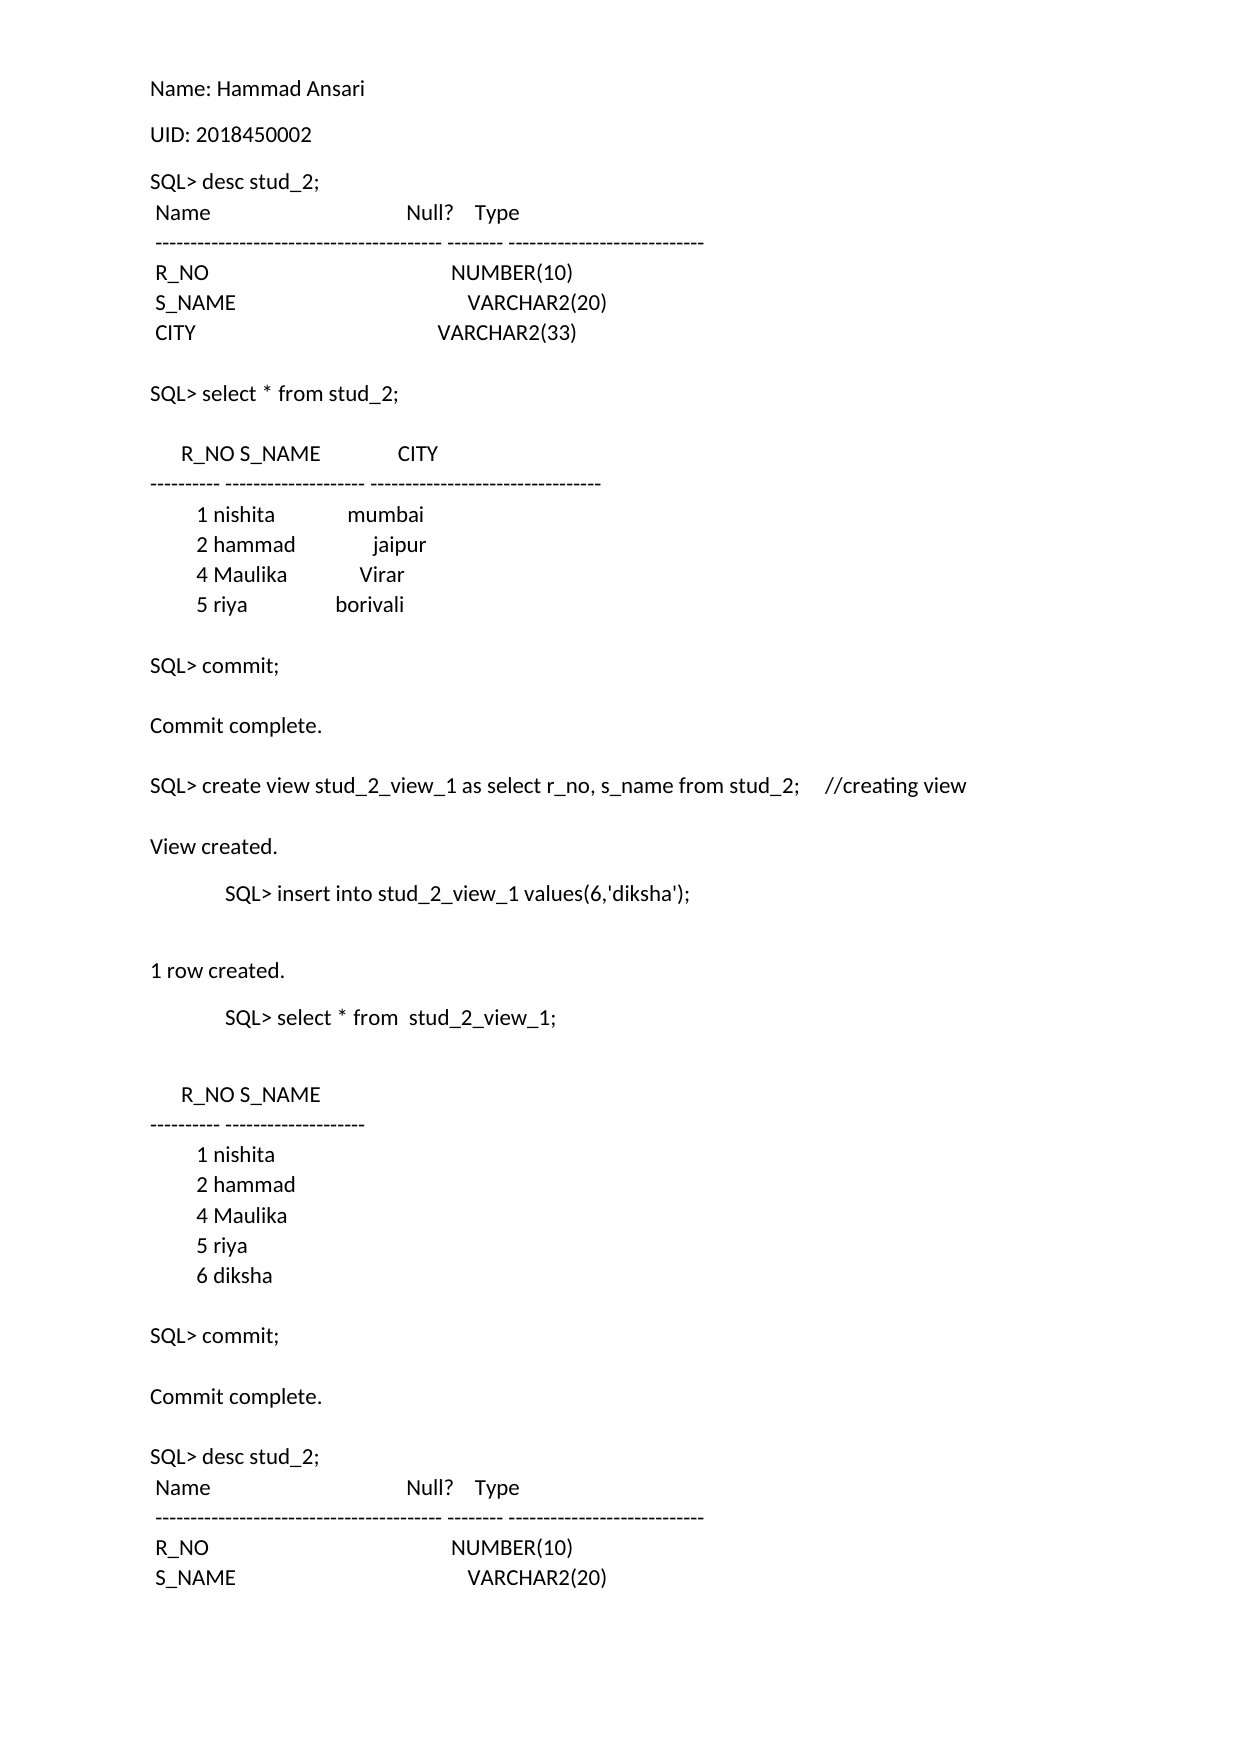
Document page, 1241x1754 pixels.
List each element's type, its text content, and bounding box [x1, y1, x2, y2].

text R_NO NUMBER(10) [150, 1533, 1090, 1561]
text SQL> create view stud_2_view_1 as select r_no, s_name from stud_2; //creating view [150, 772, 1090, 799]
text 4 Maulika [150, 1201, 1090, 1229]
text View created. [150, 832, 1090, 860]
text R_NO S_NAME [150, 1080, 1090, 1108]
text Commit complete. [150, 711, 1090, 739]
text SQL> desc stud_2; [150, 1442, 1090, 1470]
text 5 riya [150, 1231, 1090, 1259]
text S_NAME VARCHAR2(20) [150, 1563, 1090, 1591]
text ---------- -------------------- --------------------------------- [150, 469, 1090, 497]
text CITY VARCHAR2(33) [150, 318, 1090, 346]
text SQL> insert into stud_2_view_1 values(6,'diksha'); [150, 879, 1090, 907]
text Name Null? Type [150, 1473, 1090, 1501]
text SQL> commit; [150, 1322, 1090, 1349]
text 2 hammad jaipur [150, 530, 1090, 558]
text ----------------------------------------- -------- ---------------------------- [150, 1503, 1090, 1531]
text 4 Maulika Virar [150, 560, 1090, 588]
text R_NO NUMBER(10) [150, 258, 1090, 286]
text SQL> select * from stud_2_view_1; [150, 1003, 1090, 1031]
text R_NO S_NAME CITY [150, 439, 1090, 467]
text 5 riya borivali [150, 590, 1090, 618]
text S_NAME VARCHAR2(20) [150, 288, 1090, 316]
text SQL> desc stud_2; [150, 167, 1090, 195]
text ---------- -------------------- [150, 1110, 1090, 1138]
text 1 nishita mumbai [150, 500, 1090, 528]
text 6 diksha [150, 1261, 1090, 1289]
text ----------------------------------------- -------- ---------------------------- [150, 228, 1090, 256]
text SQL> select * from stud_2; [150, 379, 1090, 407]
text Commit complete. [150, 1382, 1090, 1410]
text Name Null? Type [150, 198, 1090, 226]
text 1 nishita [150, 1140, 1090, 1168]
text SQL> commit; [150, 651, 1090, 679]
text 2 hammad [150, 1171, 1090, 1198]
text 1 row created. [150, 956, 1090, 984]
